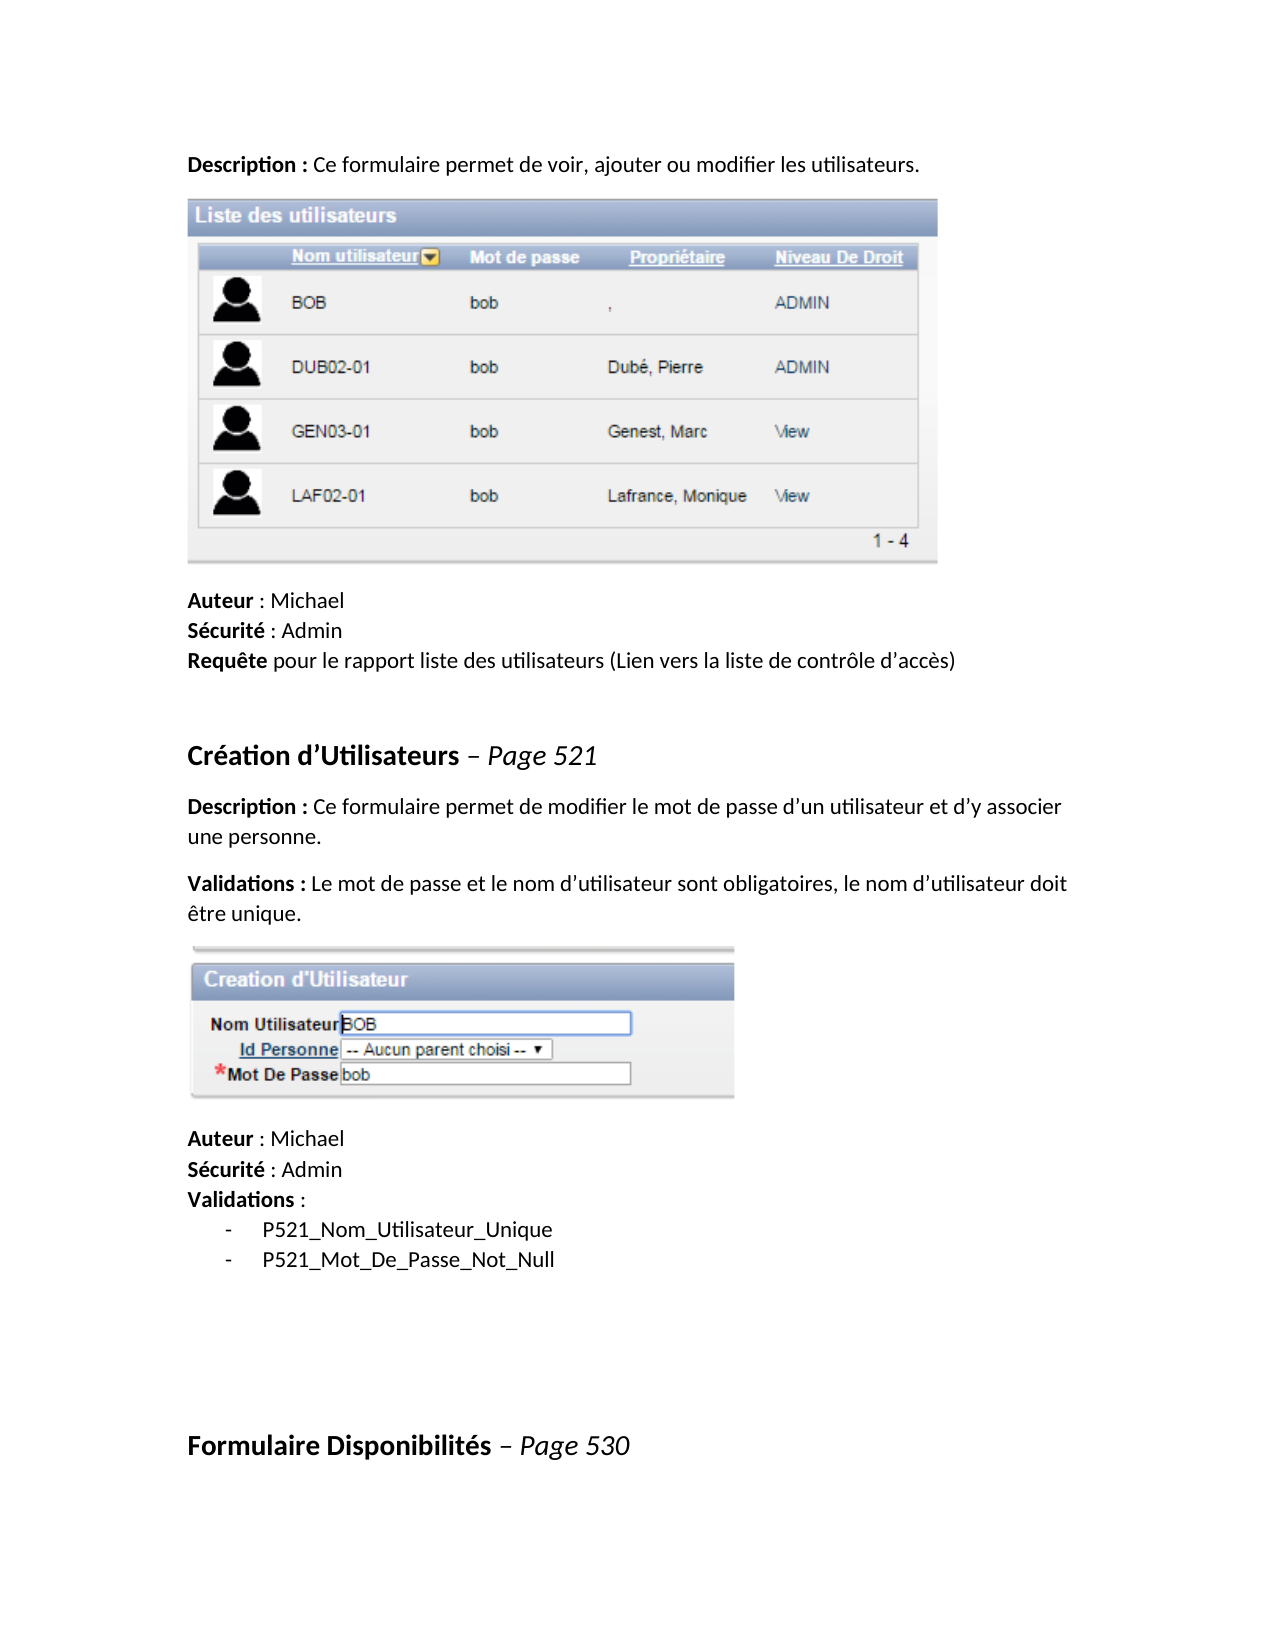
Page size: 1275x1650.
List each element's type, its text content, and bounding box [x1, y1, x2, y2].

picture [187, 196, 938, 568]
text Création d’Utilisateurs – Page 521 [187, 737, 1087, 773]
text Sécurité : Admin [187, 616, 1087, 644]
text Auteur : Michael [187, 586, 1087, 614]
text Formulaire Disponibilités – Page 530 [187, 1427, 1087, 1462]
text Auteur : Michael [187, 1124, 1087, 1153]
text Validations : Le mot de passe et le nom d’utilisateur sont obligatoires, le nom d’utilisateur doit être unique. [187, 869, 1087, 927]
list P521_Mot_De_Passe_Not_Null [225, 1245, 1087, 1273]
list P521_Nom_Utilisateur_Unique [225, 1215, 1087, 1243]
text Requête pour le rapport liste des utilisateurs (Lien vers la liste de contrôle d’accès) [187, 646, 1087, 674]
picture [187, 946, 735, 1106]
text Description : Ce formulaire permet de modifier le mot de passe d’un utilisateur et d’y associer une personne. [187, 792, 1087, 850]
text Sécurité : Admin [187, 1155, 1087, 1183]
text Validations : [187, 1185, 1087, 1213]
text Description : Ce formulaire permet de voir, ajouter ou modifier les utilisateurs. [187, 150, 1087, 178]
